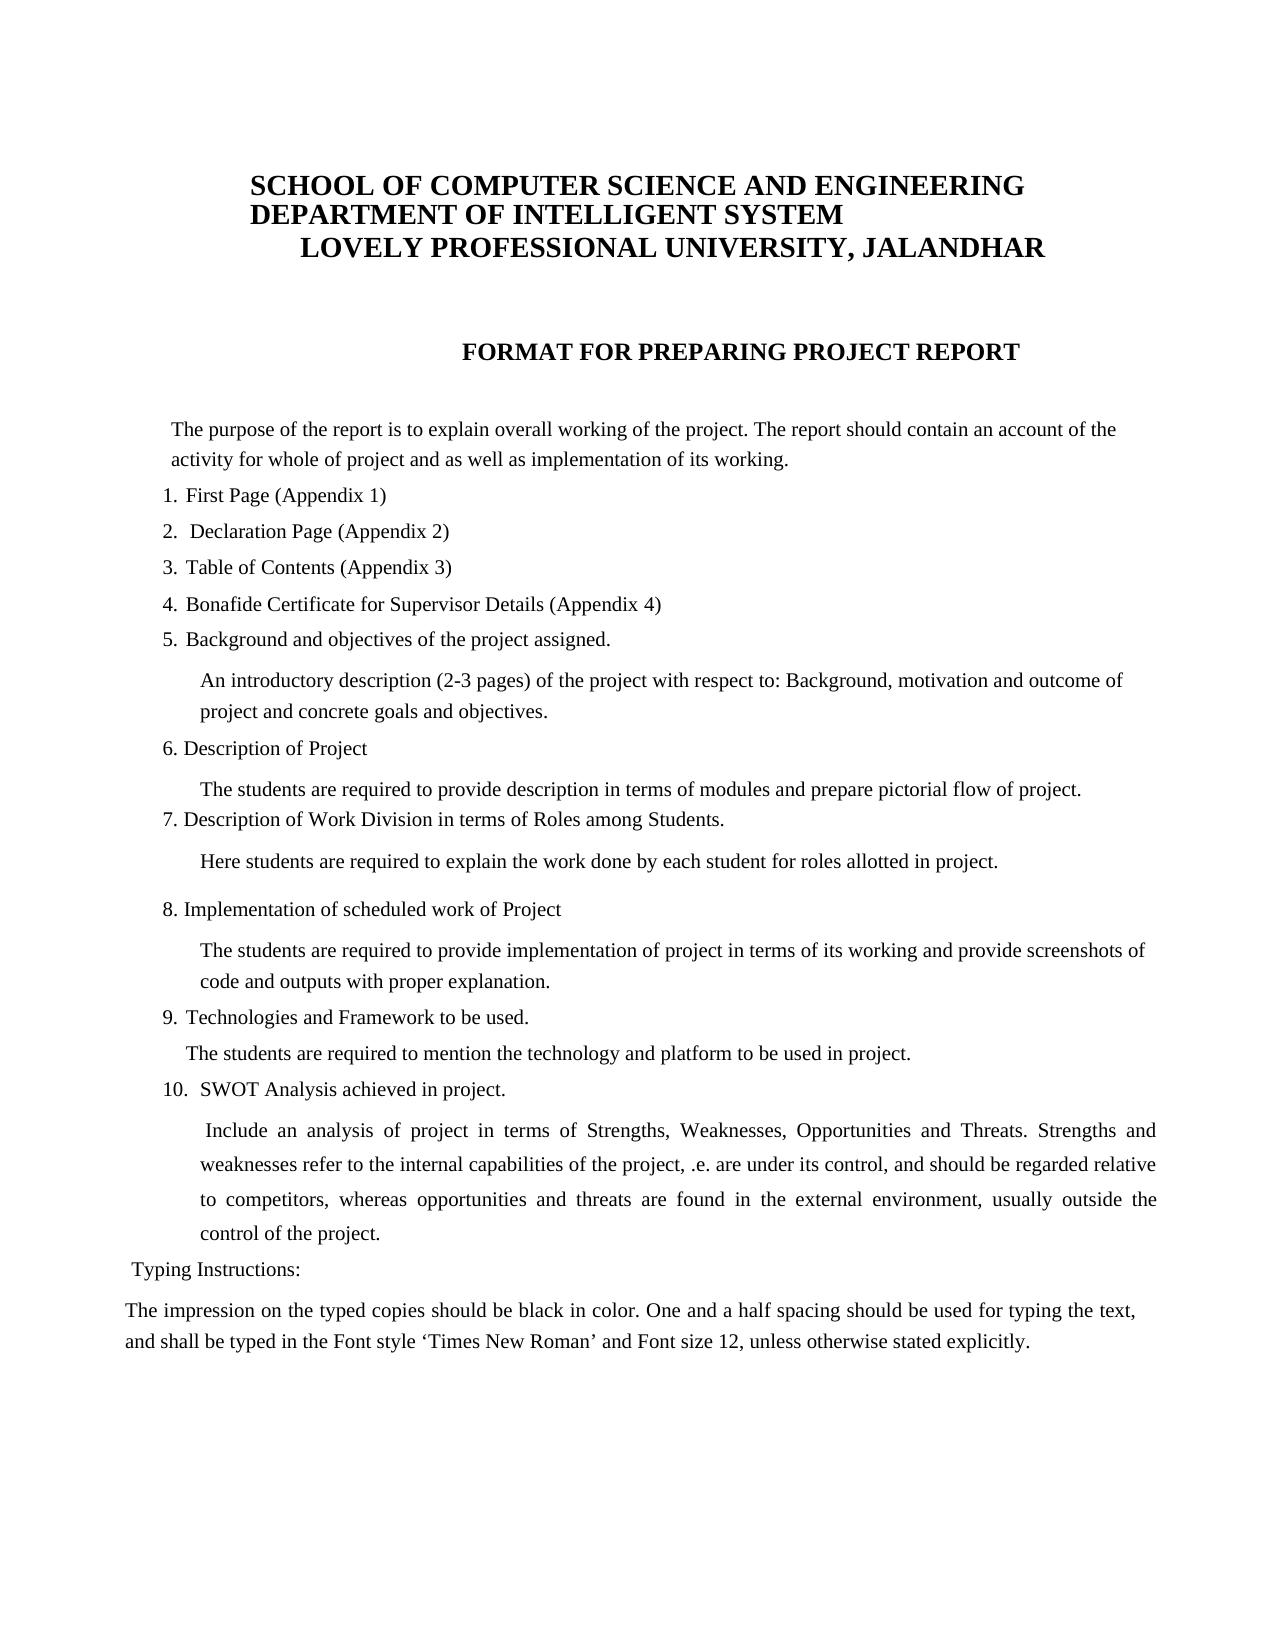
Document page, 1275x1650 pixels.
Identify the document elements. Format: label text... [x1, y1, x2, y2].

text An introductory description (2-3 pages) of the project with respect to: Background, motivation and outcome of project and concrete goals and objectives. [200, 668, 1169, 723]
text LOVELY PROFESSIONAL UNIVERSITY, JALANDHAR [261, 231, 1084, 264]
list Technologies and Framework to be used. [162, 1005, 1169, 1029]
list Declaration Page (Appendix 2) [162, 519, 1169, 543]
text Here students are required to explain the work done by each student for roles allotted in project. [200, 849, 1169, 873]
text The students are required to provide description in terms of modules and prepare pictorial flow of project. [200, 777, 1169, 801]
text The students are required to mention the technology and platform to be used in project. [186, 1041, 1169, 1065]
list Bonafide Certificate for Supervisor Details (Appendix 4) [162, 592, 1169, 616]
list SWOT Analysis achieved in project. [162, 1076, 1169, 1101]
subtitle SCHOOL OF COMPUTER SCIENCE AND ENGINEERING DEPARTMENT OF INTELLIGENT SYSTEM [250, 172, 1048, 231]
list Implementation of scheduled work of Project [162, 897, 1169, 921]
list First Page (Appendix 1) [162, 483, 1169, 507]
list Table of Contents (Appendix 3) [162, 555, 1169, 579]
list Background and objectives of the project assigned. [162, 627, 1169, 651]
list Description of Project [162, 736, 1169, 759]
text The students are required to provide implementation of project in terms of its working and provide screenshots of code and outputs with proper explanation. [200, 938, 1169, 993]
text The purpose of the report is to explain overall working of the project. The report should contain an account of the activity for whole of project and as well as implementation of its working. [171, 417, 1169, 471]
text Typing Instructions: [131, 1257, 1169, 1281]
subtitle FORMAT FOR PREPARING PROJECT REPORT [462, 337, 1169, 366]
list Description of Work Division in terms of Roles among Students. [162, 807, 1169, 831]
text Include an analysis of project in terms of Strengths, Weaknesses, Opportunities and Threats. Strengths and weaknesses refer to the internal capabilities of the project, .e. are under its control, and should be regarded relative to competitors, whereas opportunities and threats are found in the external environment, usually outside the control of the project. [200, 1118, 1158, 1245]
text The impression on the typed copies should be black in color. One and a half spacing should be used for typing the text, and shall be typed in the Font style ‘Times New Roman’ and Font size 12, unless otherwise stated explicitly. [125, 1298, 1138, 1353]
